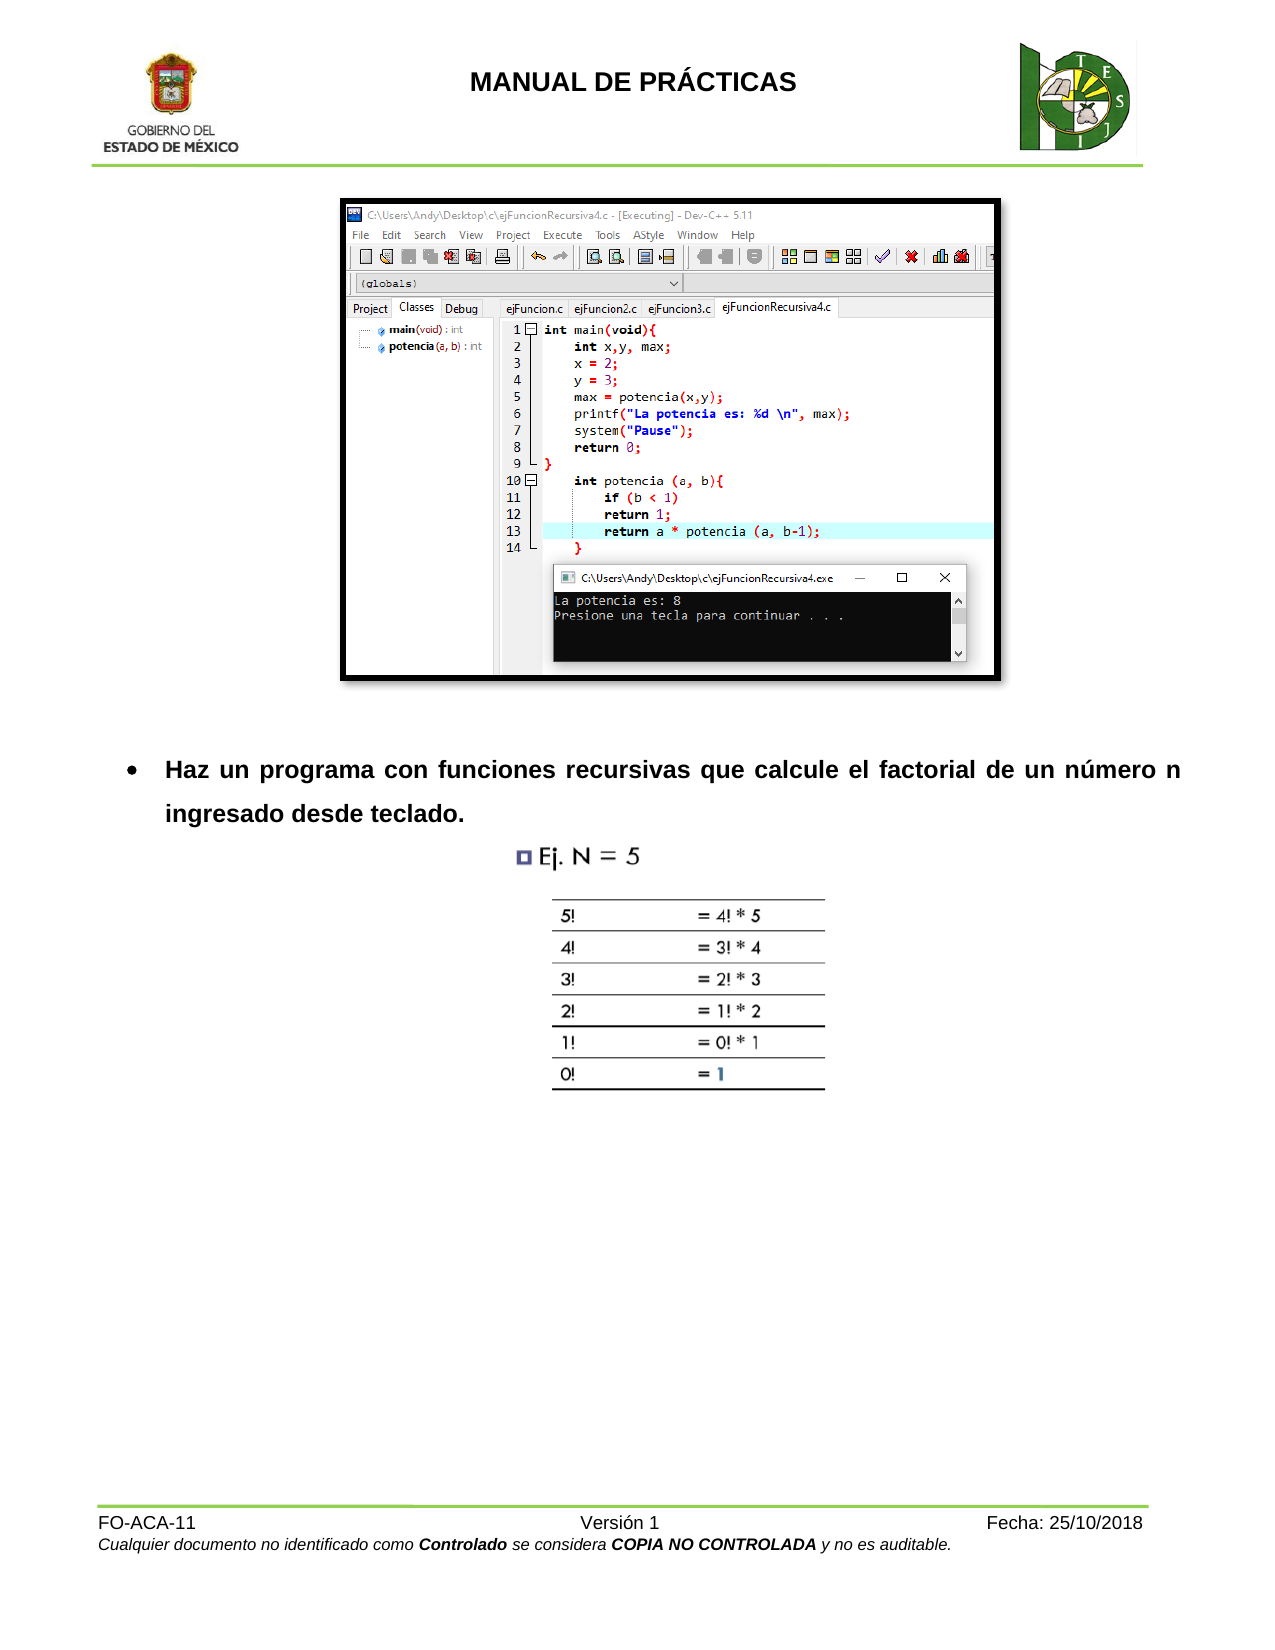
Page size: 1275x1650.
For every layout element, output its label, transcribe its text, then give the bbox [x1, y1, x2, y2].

picture [95, 42, 241, 161]
picture [506, 841, 843, 1107]
list Haz un programa con funciones recursivas que calcule el factorial de un número n ingresado desde teclado. [127, 755, 1183, 827]
picture [1018, 41, 1137, 157]
picture [346, 204, 994, 675]
